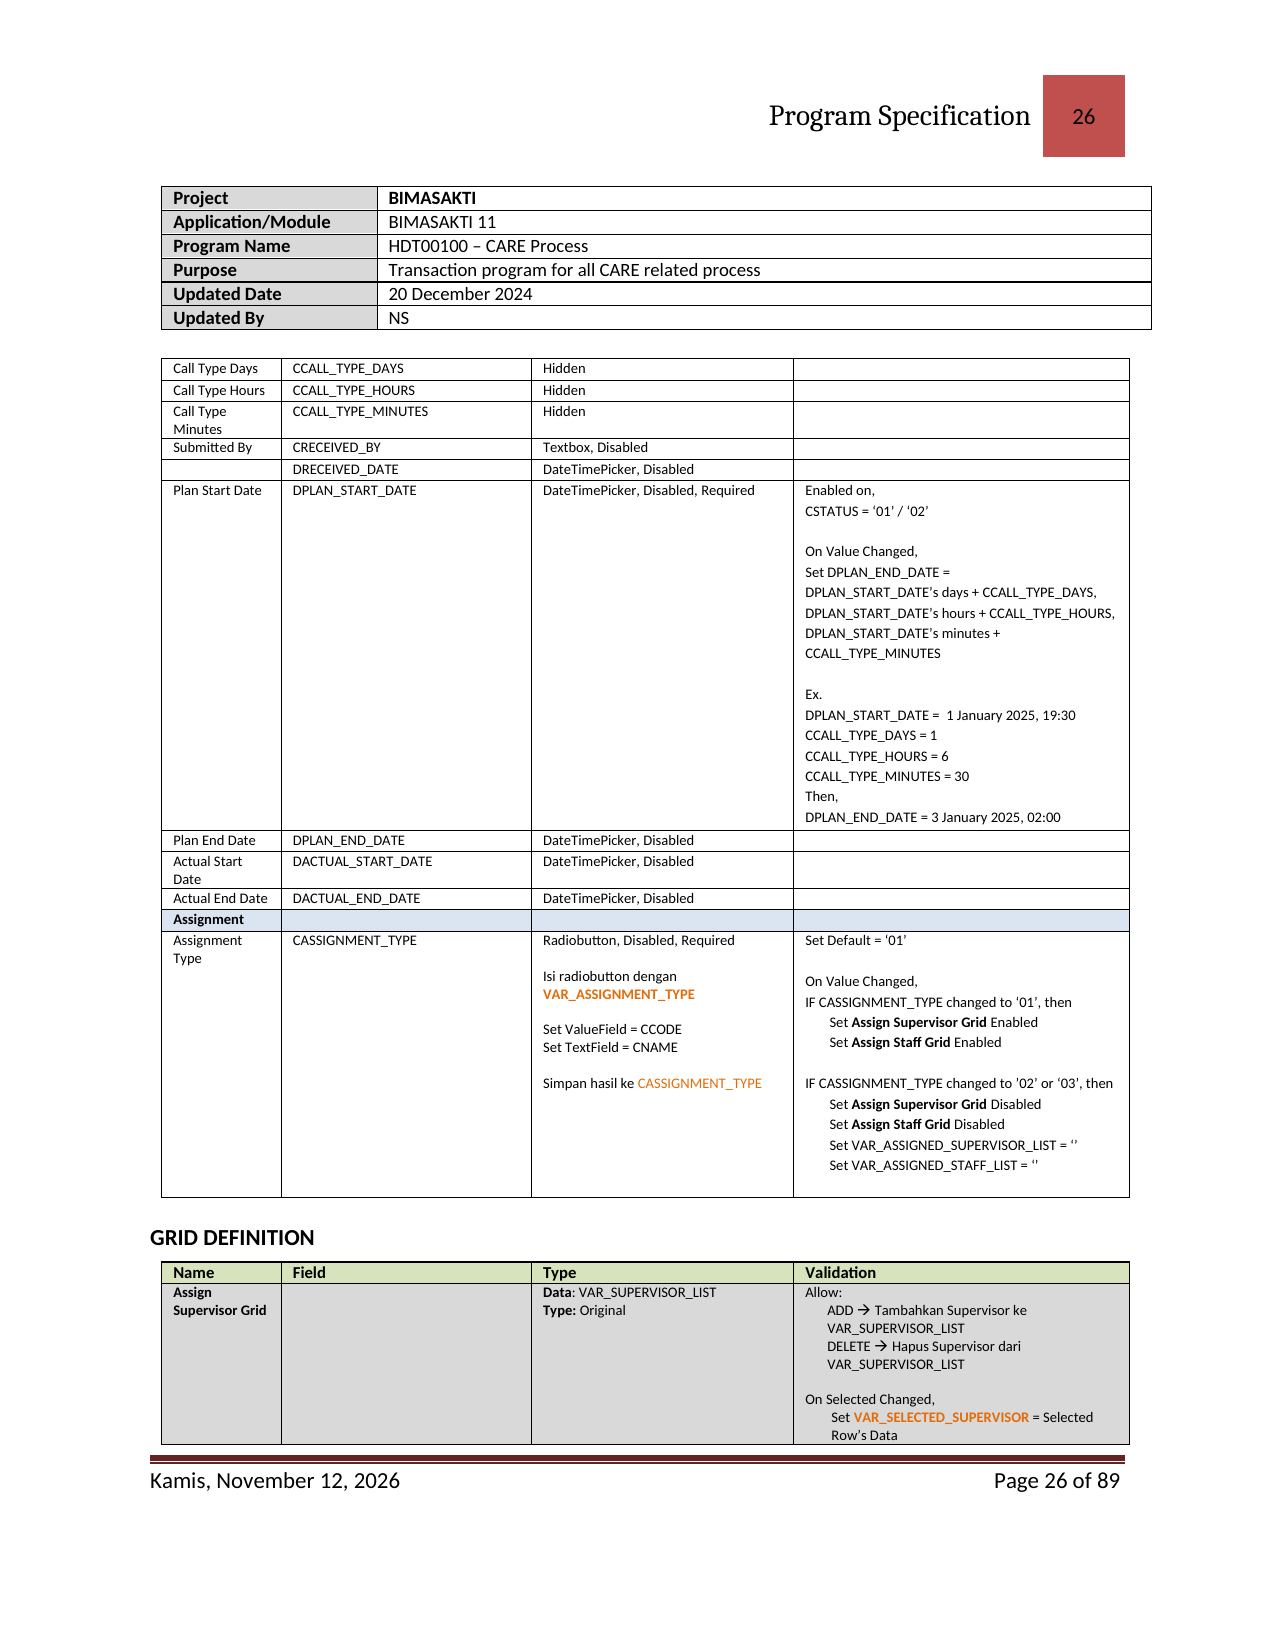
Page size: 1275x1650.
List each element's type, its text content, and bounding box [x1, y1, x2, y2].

table_cell CCALL_TYPE_DAYS [282, 359, 531, 380]
table_cell Set Default = ‘01’ On Value Changed, IF CASSIGNMENT_TYPE changed to ‘01’, then Set Assign Supervisor Grid Enabled Set Assign Staff Grid Enabled IF CASSIGNMENT_TYPE changed to ’02’ or ‘03’, then Set Assign Supervisor Grid Disabled Set Assign Staff Grid Disabled Set VAR_ASSIGNED_SUPERVISOR_LIST = ‘’ Set VAR_ASSIGNED_STAFF_LIST = ‘’ [794, 932, 1129, 1197]
table_cell CASSIGNMENT_TYPE [282, 932, 531, 1197]
table_cell [282, 910, 531, 931]
table_cell [794, 439, 1129, 459]
table_cell [794, 460, 1129, 480]
table_header Field [282, 1263, 531, 1283]
table_cell [794, 359, 1129, 380]
table_cell Submitted By [162, 439, 281, 459]
table_cell Call Type Minutes [162, 402, 281, 438]
table_cell Hidden [532, 359, 793, 380]
table_header Type [532, 1263, 793, 1283]
table_cell [794, 889, 1129, 909]
table_cell DateTimePicker, Disabled [532, 831, 793, 851]
table_cell DPLAN_START_DATE [282, 481, 531, 830]
table_cell [794, 852, 1129, 888]
table_cell [794, 381, 1129, 401]
table_cell [794, 402, 1129, 438]
table_cell [794, 831, 1129, 851]
table_cell DACTUAL_START_DATE [282, 852, 531, 888]
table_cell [532, 1284, 793, 1444]
table_cell [162, 460, 281, 480]
table_cell CCALL_TYPE_HOURS [282, 381, 531, 401]
table_header Validation [794, 1263, 1129, 1283]
table_cell [282, 1284, 531, 1444]
table_cell Actual End Date [162, 889, 281, 909]
table_cell CRECEIVED_BY [282, 439, 531, 459]
table_cell DateTimePicker, Disabled, Required [532, 481, 793, 830]
table_cell [532, 910, 793, 931]
table_cell Plan End Date [162, 831, 281, 851]
table_cell Assignment Type [162, 932, 281, 1197]
table_cell Call Type Days [162, 359, 281, 380]
table_cell DateTimePicker, Disabled [532, 889, 793, 909]
subtitle GRID DEFINITION [150, 1223, 1125, 1251]
table_cell Plan Start Date [162, 481, 281, 830]
table_cell Actual Start Date [162, 852, 281, 888]
table_cell Assignment [162, 910, 281, 931]
table_cell Hidden [532, 381, 793, 401]
table_cell Hidden [532, 402, 793, 438]
table_cell DACTUAL_END_DATE [282, 889, 531, 909]
table_cell DateTimePicker, Disabled [532, 460, 793, 480]
table_cell CCALL_TYPE_MINUTES [282, 402, 531, 438]
table_cell Enabled on, CSTATUS = ‘01’ / ‘02’ On Value Changed, Set DPLAN_END_DATE = DPLAN_START_DATE’s days + CCALL_TYPE_DAYS, DPLAN_START_DATE’s hours + CCALL_TYPE_HOURS, DPLAN_START_DATE’s minutes + CCALL_TYPE_MINUTES Ex. DPLAN_START_DATE = 1 January 2025, 19:30 CCALL_TYPE_DAYS = 1 CCALL_TYPE_HOURS = 6 CCALL_TYPE_MINUTES = 30 Then, DPLAN_END_DATE = 3 January 2025, 02:00 [794, 481, 1129, 830]
table_cell DPLAN_END_DATE [282, 831, 531, 851]
table_cell DRECEIVED_DATE [282, 460, 531, 480]
table_cell Call Type Hours [162, 381, 281, 401]
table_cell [162, 1284, 281, 1444]
table_cell [794, 910, 1129, 931]
table_cell Textbox, Disabled [532, 439, 793, 459]
table_cell Radiobutton, Disabled, Required Isi radiobutton dengan VAR_ASSIGNMENT_TYPE Set ValueField = CCODE Set TextField = CNAME Simpan hasil ke CASSIGNMENT_TYPE [532, 932, 793, 1197]
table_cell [794, 1284, 1129, 1444]
table_cell DateTimePicker, Disabled [532, 852, 793, 888]
table_header Name [162, 1263, 281, 1283]
